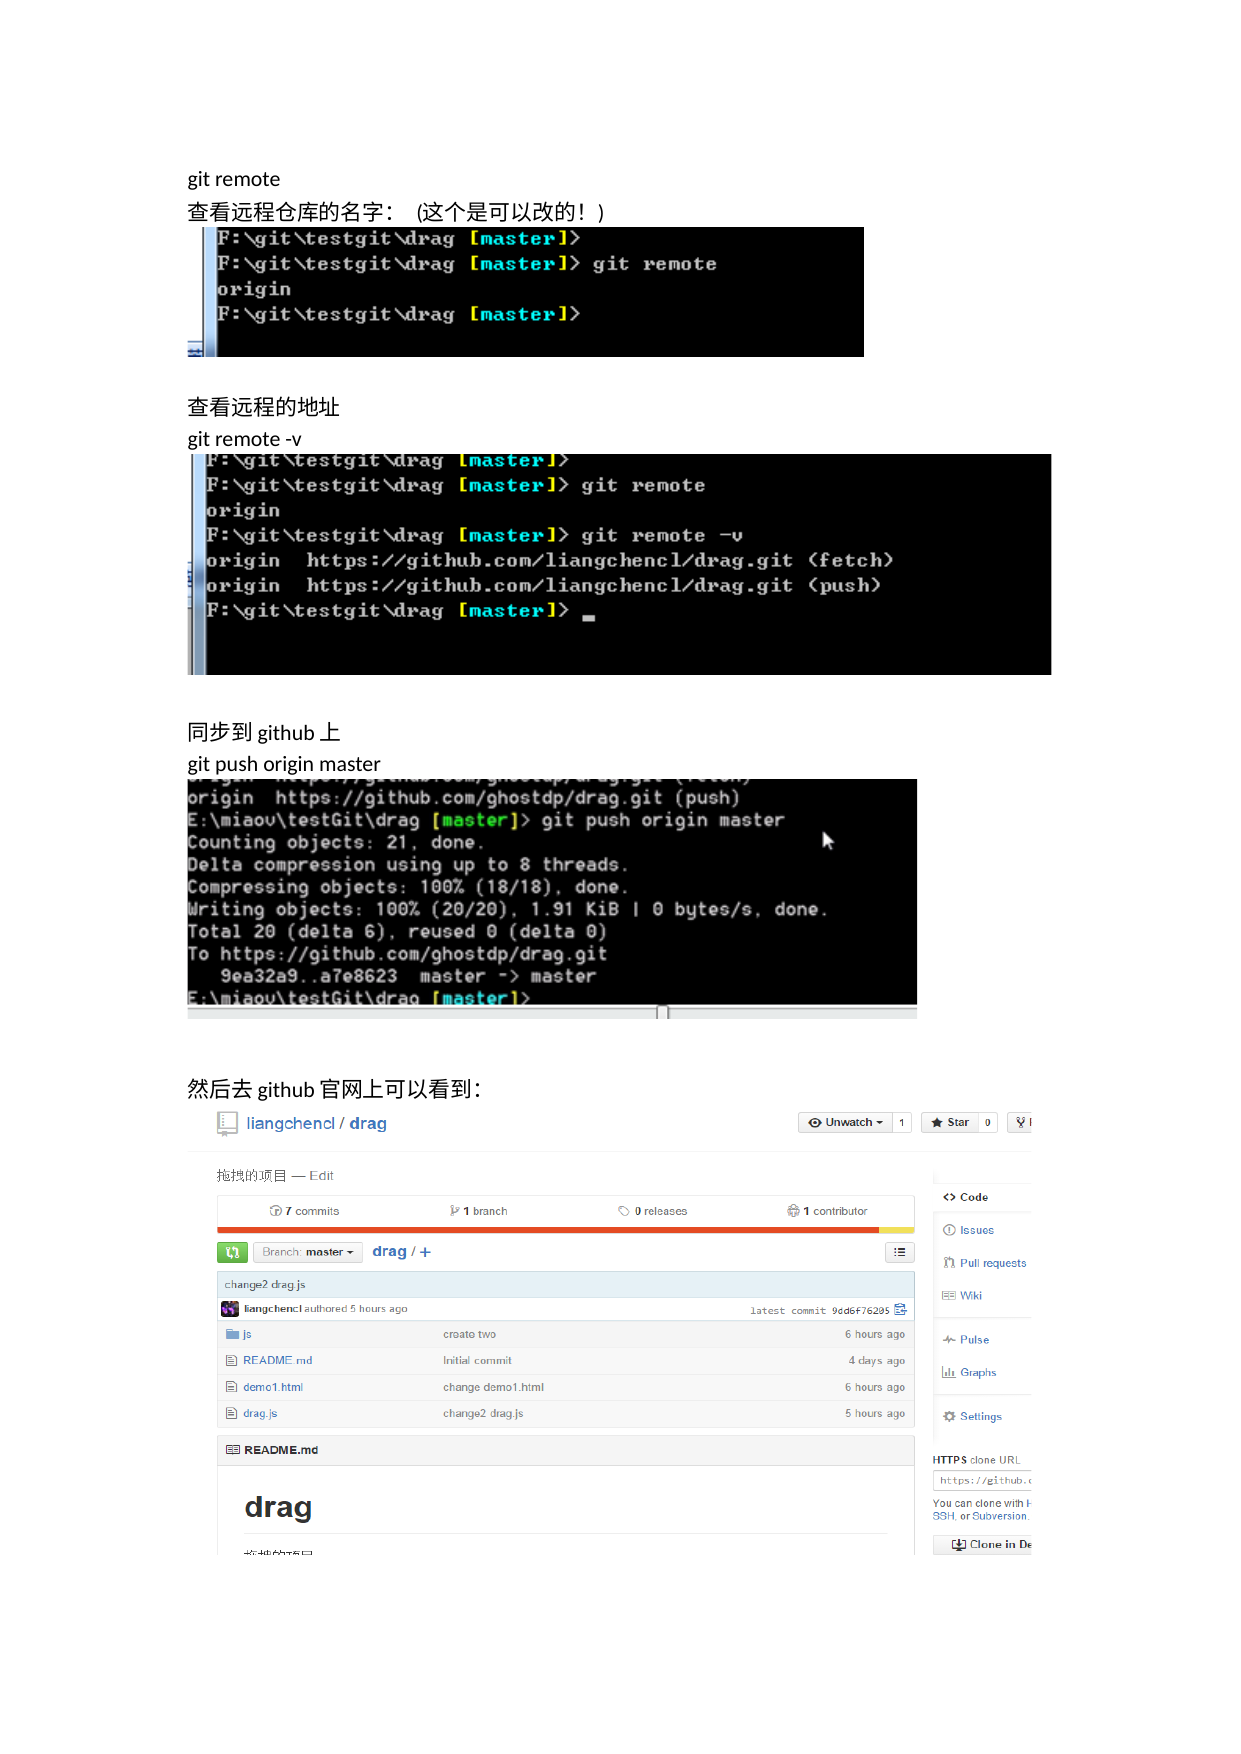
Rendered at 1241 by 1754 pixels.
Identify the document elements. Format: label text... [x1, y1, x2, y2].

text 查看远程的地址 [187, 389, 1053, 422]
text 然后去github官网上可以看到： [187, 1072, 1053, 1104]
picture [187, 779, 918, 1019]
picture [187, 1104, 1032, 1555]
text 同步到github 上 [187, 714, 1053, 747]
text 查看远程仓库的名字： (这个是可以改的！) [187, 194, 1053, 227]
picture [187, 454, 1052, 675]
text git push origin master [187, 747, 1053, 779]
text git remote -v [187, 422, 1053, 454]
picture [187, 227, 864, 357]
text git remote [187, 162, 1053, 194]
